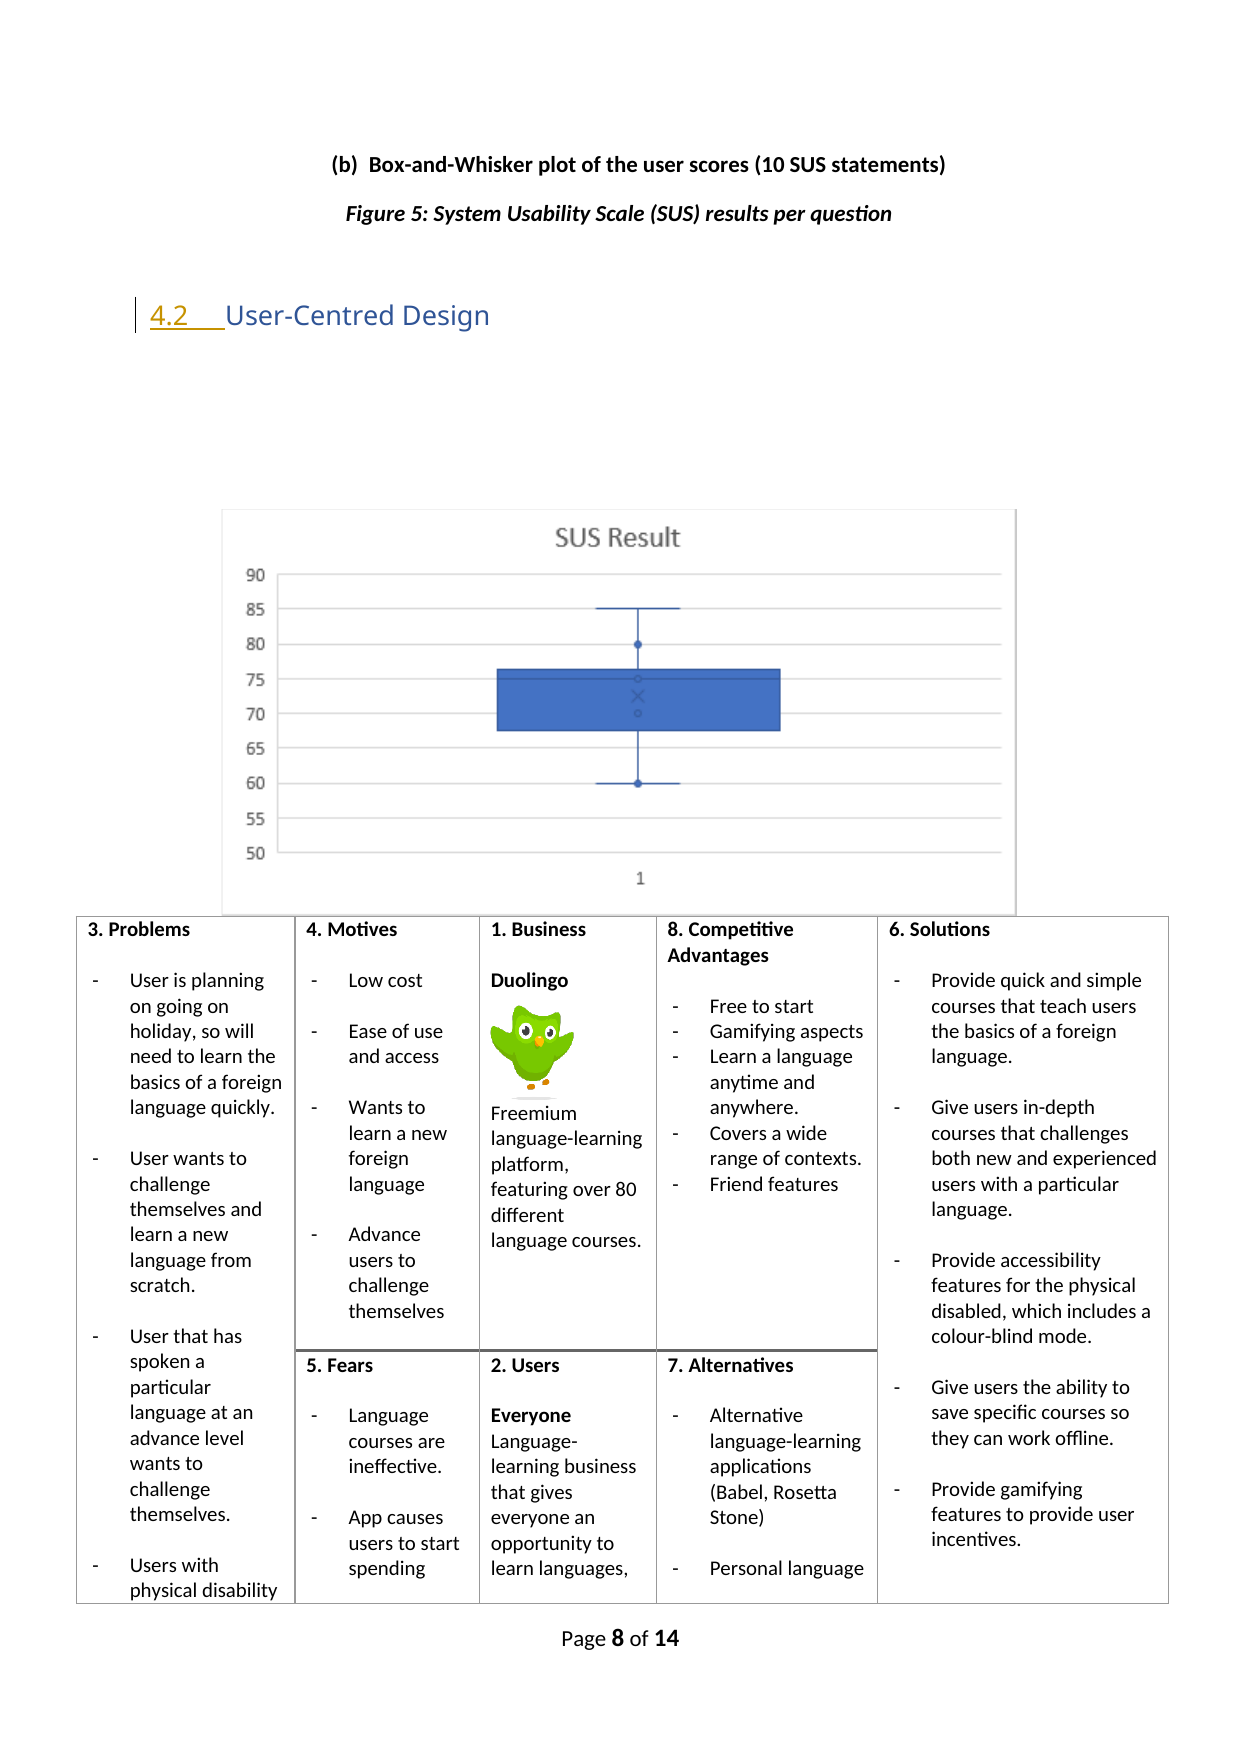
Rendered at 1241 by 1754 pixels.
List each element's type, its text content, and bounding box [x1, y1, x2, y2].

table_header 6. Solutions Provide quick and simple courses that teach users the basics of a foreign language. Give users in-depth courses that challenges both new and experienced users with a particular language. Provide accessibility features for the physical disabled, which includes a colour-blind mode. Give users the ability to save specific courses so they can work offline. Provide gamifying features to provide user incentives. Duolingo Live feature that gives users 1-1 lessons on the app Use Duolingo in tandem to other applications/methods. [878, 917, 1168, 1603]
subtitle User-Centred Design [150, 297, 1090, 333]
table_header 3. Problems User is planning on going on holiday, so will need to learn the basics of a foreign language quickly. User wants to challenge themselves and learn a new language from scratch. User that has spoken a particular language at an advance level wants to challenge themselves. Users with physical disability to learn a language with no barriers. Users to continue learning a language offline. Using mobile resources can become a major distraction Mobile rarely providing any real speaking/listening experience. Becomes more about the gamifying scores and less about learning the language. [77, 917, 294, 1603]
picture [221, 509, 1018, 916]
list Box-and-Whisker plot of the user scores (10 SUS statements) [187, 150, 1090, 178]
table_header 1. Business Duolingo Freemium language-learning platform, featuring over 80 different language courses. [480, 917, 656, 1349]
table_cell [296, 1352, 479, 1603]
text Figure 5: System Usability Scale (SUS) results per question [150, 199, 1090, 227]
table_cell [480, 1352, 656, 1603]
table_header 4. Motives Low cost Ease of use and access Wants to learn a new foreign language Advance users to challenge themselves [296, 917, 479, 1349]
table_header 8. Competitive Advantages Free to start Gamifying aspects Learn a language anytime and anywhere. Covers a wide range of contexts. Friend features [657, 917, 877, 1349]
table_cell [657, 1352, 877, 1603]
picture [486, 1001, 578, 1101]
